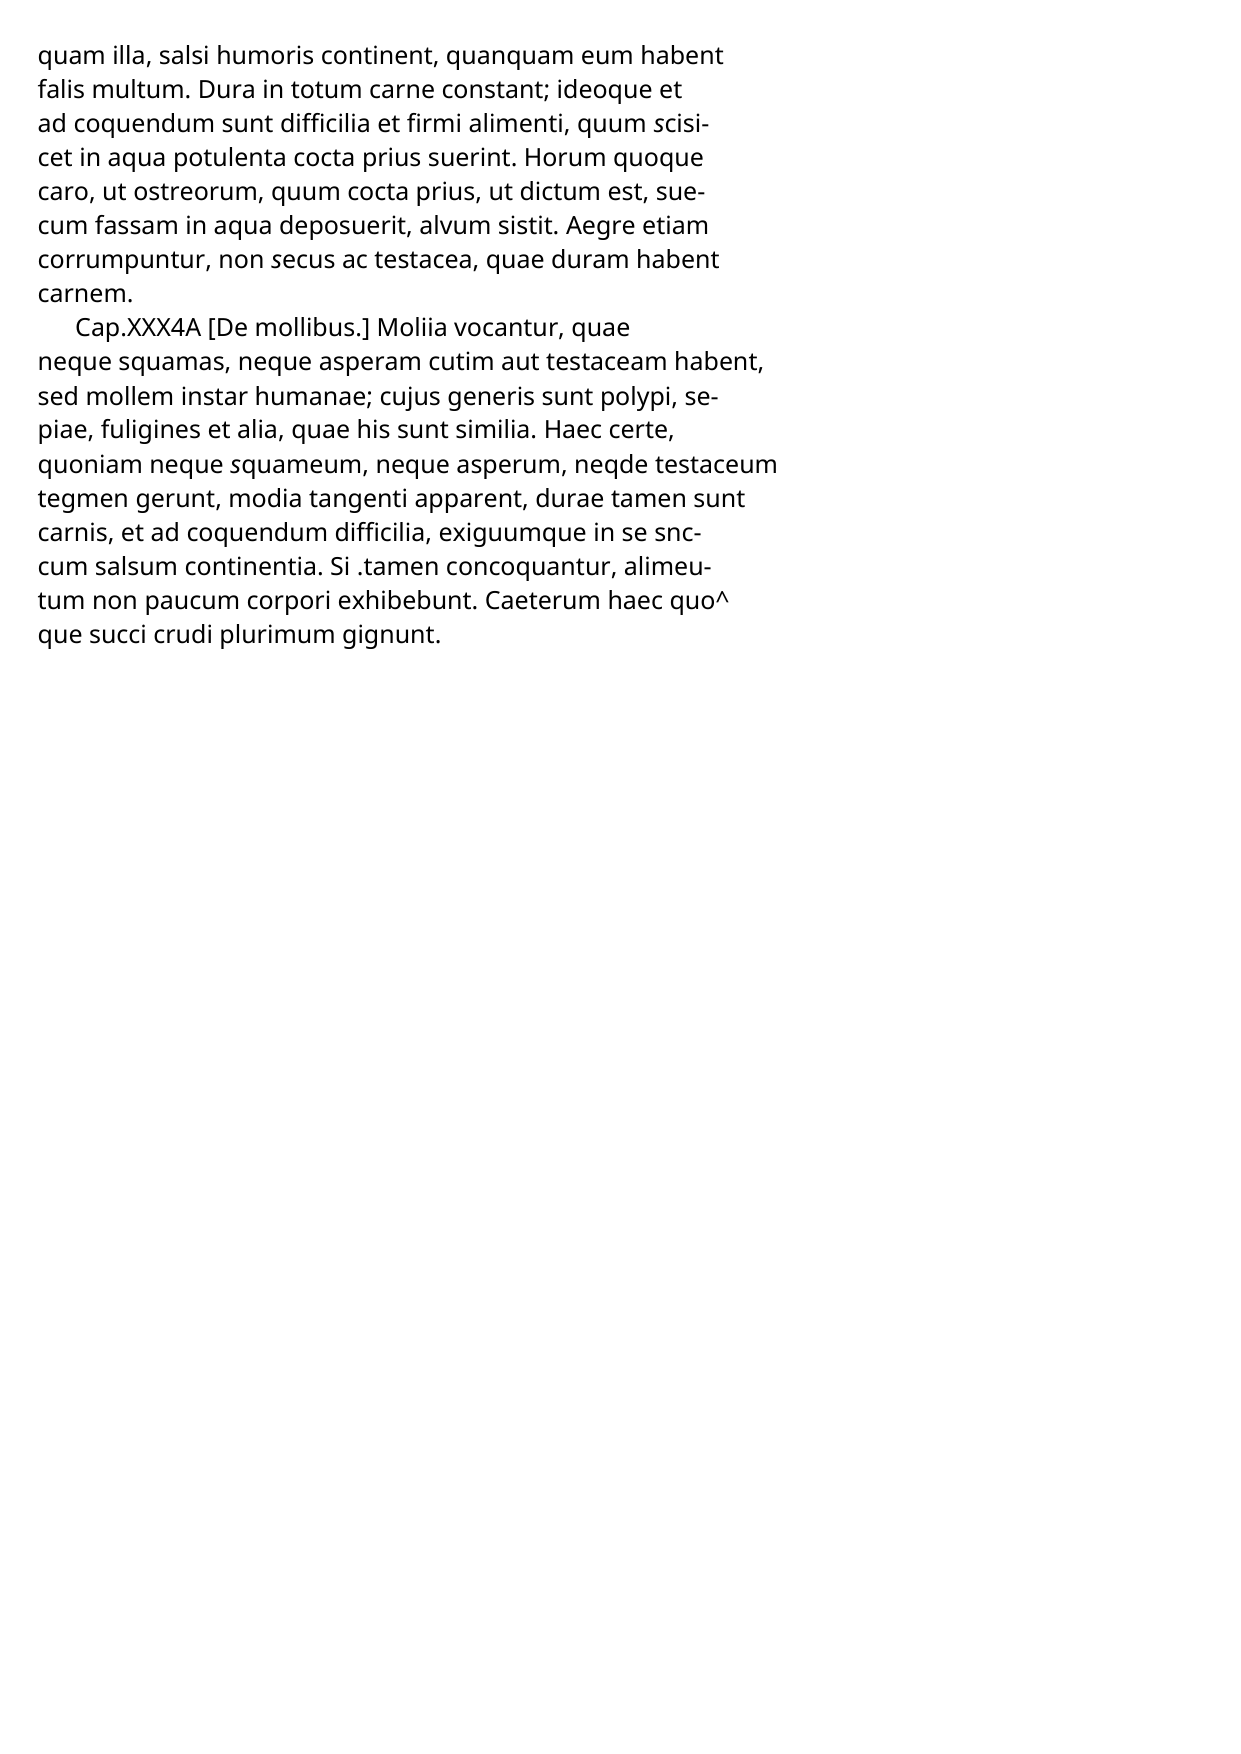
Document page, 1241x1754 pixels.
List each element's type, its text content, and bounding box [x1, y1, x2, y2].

text Cap.XXX4A [De mollibus.] Moliia vocantur, quae neque squamas, neque asperam cutim aut testaceam habent, sed mollem instar humanae; cujus generis sunt polypi, se- piae, fuligines et alia, quae his sunt similia. Haec certe, quoniam neque squameum, neque asperum, neqde testaceum tegmen gerunt, modia tangenti apparent, durae tamen sunt carnis, et ad coquendum difficilia, exiguumque in se snc- cum salsum continentia. Si .tamen concoquantur, alimeu- tum non paucum corpori exhibebunt. Caeterum haec quo^ que succi crudi plurimum gignunt. [37, 310, 1203, 651]
text quam illa, salsi humoris continent, quanquam eum habent falis multum. Dura in totum carne constant; ideoque et ad coquendum sunt difficilia et firmi alimenti, quum scisi- cet in aqua potulenta cocta prius suerint. Horum quoque caro, ut ostreorum, quum cocta prius, ut dictum est, sue- cum fassam in aqua deposuerit, alvum sistit. Aegre etiam corrumpuntur, non secus ac testacea, quae duram habent carnem. [37, 37, 1203, 310]
